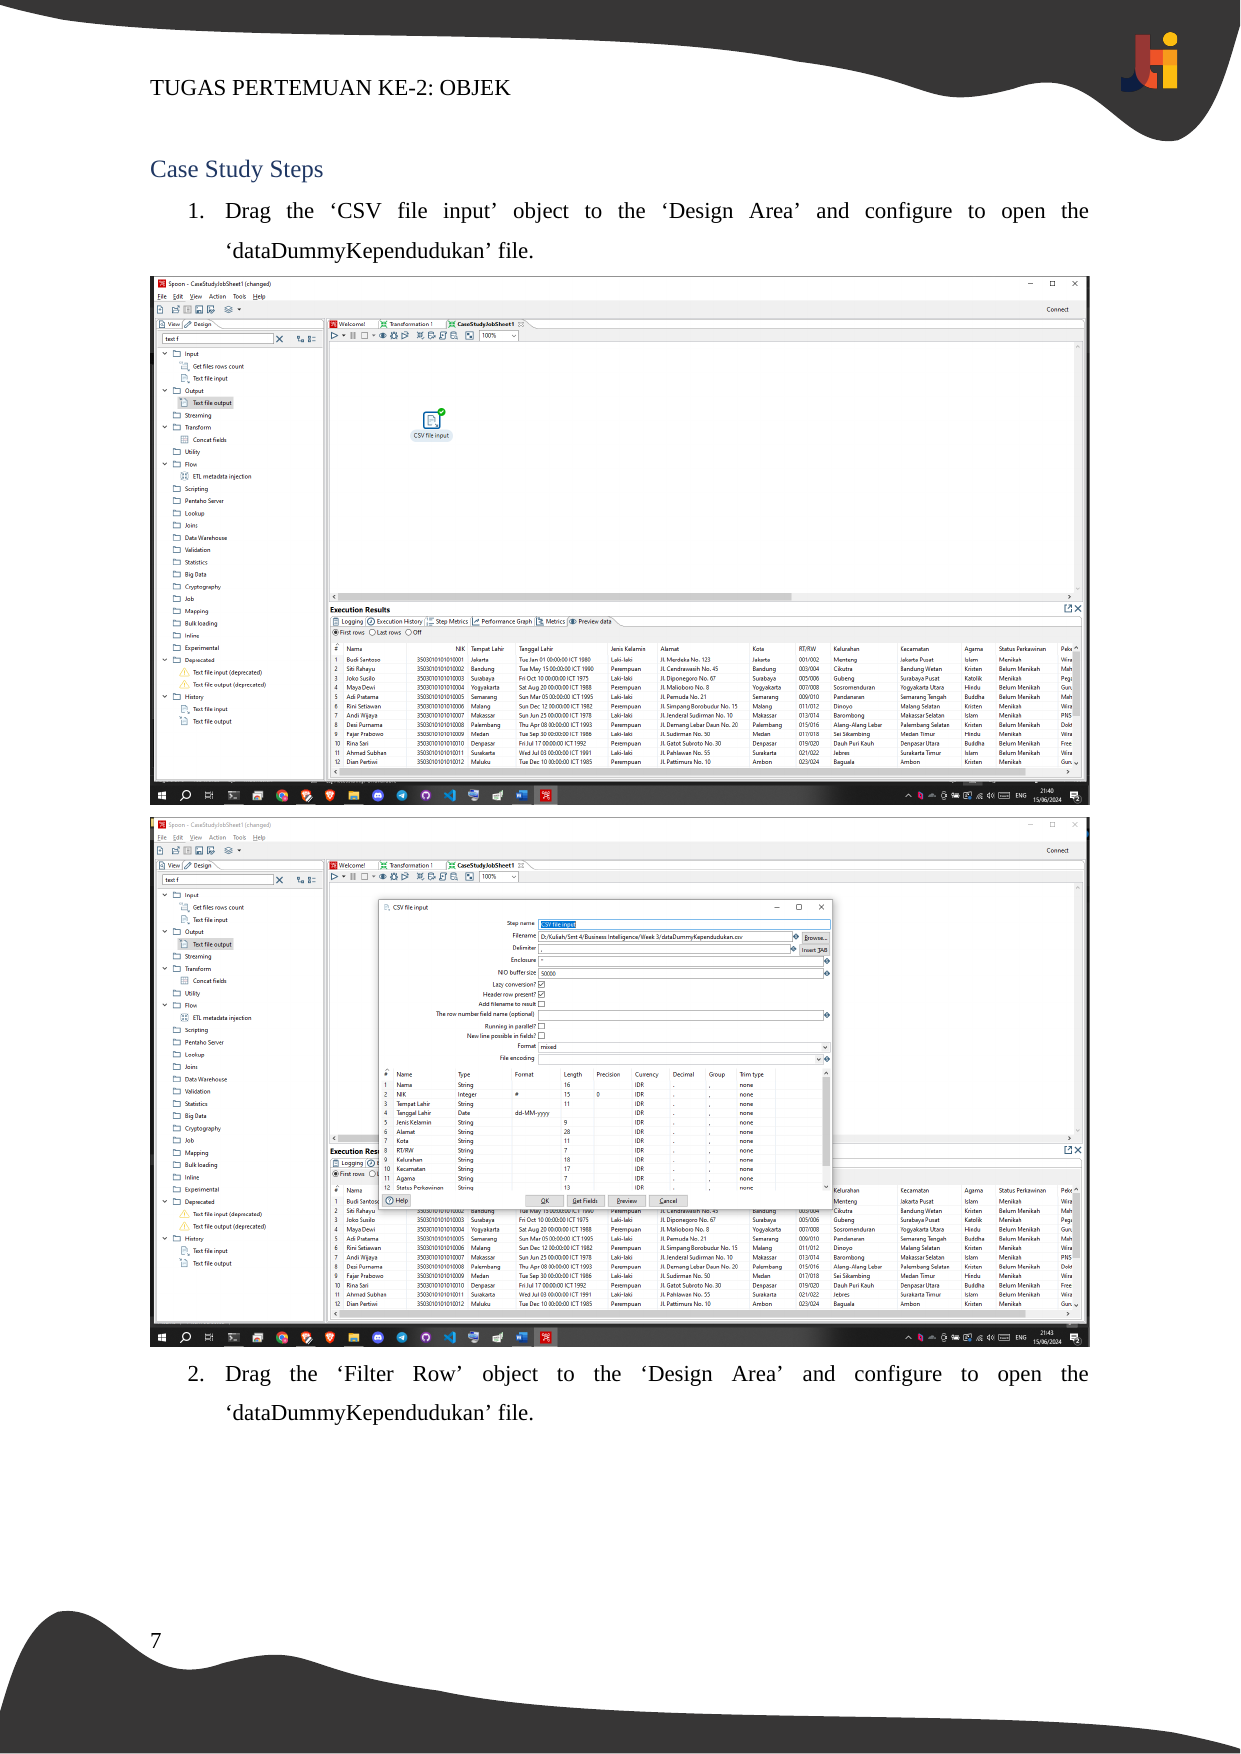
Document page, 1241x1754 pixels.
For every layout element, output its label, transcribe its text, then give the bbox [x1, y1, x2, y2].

picture [150, 276, 1090, 805]
list Drag the ‘Filter Row’ object to the ‘Design Area’ and configure to open the ‘dataDummyKependudukan’ file. [187, 1359, 1090, 1425]
list Drag the ‘CSV file input’ object to the ‘Design Area’ and configure to open the ‘dataDummyKependudukan’ file. [187, 197, 1090, 263]
picture [1121, 32, 1178, 92]
picture [150, 817, 1090, 1347]
subtitle Case Study Steps [150, 154, 1090, 183]
